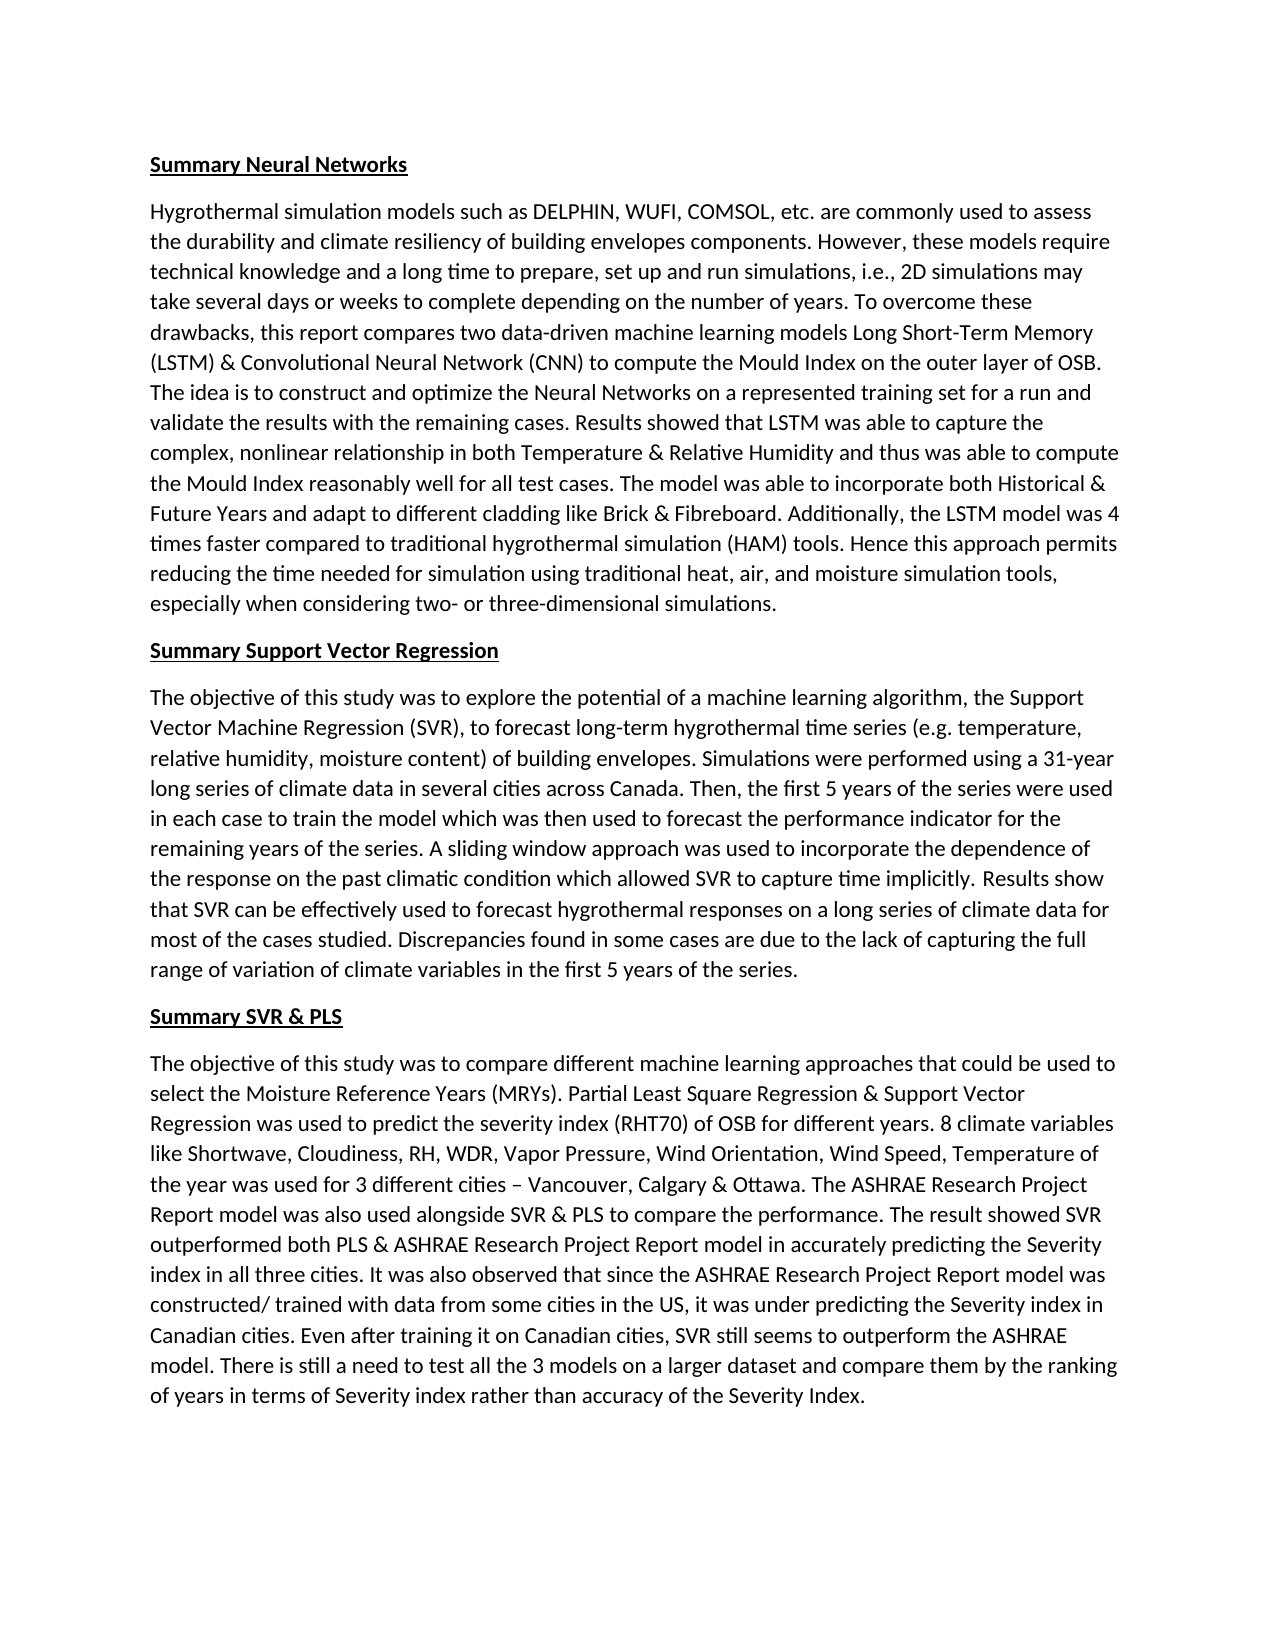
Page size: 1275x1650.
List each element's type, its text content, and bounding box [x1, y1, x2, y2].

text Summary Neural Networks [150, 150, 1125, 178]
text Summary Support Vector Regression [150, 636, 1125, 664]
text The objective of this study was to explore the potential of a machine learning algorithm, the Support Vector Machine Regression (SVR), to forecast long-term hygrothermal time series (e.g. temperature, relative humidity, moisture content) of building envelopes. Simulations were performed using a 31-year long series of climate data in several cities across Canada. Then, the first 5 years of the series were used in each case to train the model which was then used to forecast the performance indicator for the remaining years of the series. A sliding window approach was used to incorporate the dependence of the response on the past climatic condition which allowed SVR to capture time implicitly. Results show that SVR can be effectively used to forecast hygrothermal responses on a long series of climate data for most of the cases studied. Discrepancies found in some cases are due to the lack of capturing the full range of variation of climate variables in the first 5 years of the series. [150, 683, 1125, 983]
text Summary SVR & PLS [150, 1002, 1125, 1030]
text Hygrothermal simulation models such as DELPHIN, WUFI, COMSOL, etc. are commonly used to assess the durability and climate resiliency of building envelopes components. However, these models require technical knowledge and a long time to prepare, set up and run simulations, i.e., 2D simulations may take several days or weeks to complete depending on the number of years. To overcome these drawbacks, this report compares two data-driven machine learning models Long Short-Term Memory (LSTM) & Convolutional Neural Network (CNN) to compute the Mould Index on the outer layer of OSB. The idea is to construct and optimize the Neural Networks on a represented training set for a run and validate the results with the remaining cases. Results showed that LSTM was able to capture the complex, nonlinear relationship in both Temperature & Relative Humidity and thus was able to compute the Mould Index reasonably well for all test cases. The model was able to incorporate both Historical & Future Years and adapt to different cladding like Brick & Fibreboard. Additionally, the LSTM model was 4 times faster compared to traditional hygrothermal simulation (HAM) tools. Hence this approach permits reducing the time needed for simulation using traditional heat, air, and moisture simulation tools, especially when considering two- or three-dimensional simulations. [150, 197, 1125, 618]
text The objective of this study was to compare different machine learning approaches that could be used to select the Moisture Reference Years (MRYs). Partial Least Square Regression & Support Vector Regression was used to predict the severity index (RHT70) of OSB for different years. 8 climate variables like Shortwave, Cloudiness, RH, WDR, Vapor Pressure, Wind Orientation, Wind Speed, Temperature of the year was used for 3 different cities – Vancouver, Calgary & Ottawa. The ASHRAE Research Project Report model was also used alongside SVR & PLS to compare the performance. The result showed SVR outperformed both PLS & ASHRAE Research Project Report model in accurately predicting the Severity index in all three cities. It was also observed that since the ASHRAE Research Project Report model was constructed/ trained with data from some cities in the US, it was under predicting the Severity index in Canadian cities. Even after training it on Canadian cities, SVR still seems to outperform the ASHRAE model. There is still a need to test all the 3 models on a larger dataset and compare them by the ranking of years in terms of Severity index rather than accuracy of the Severity Index. [150, 1049, 1125, 1409]
